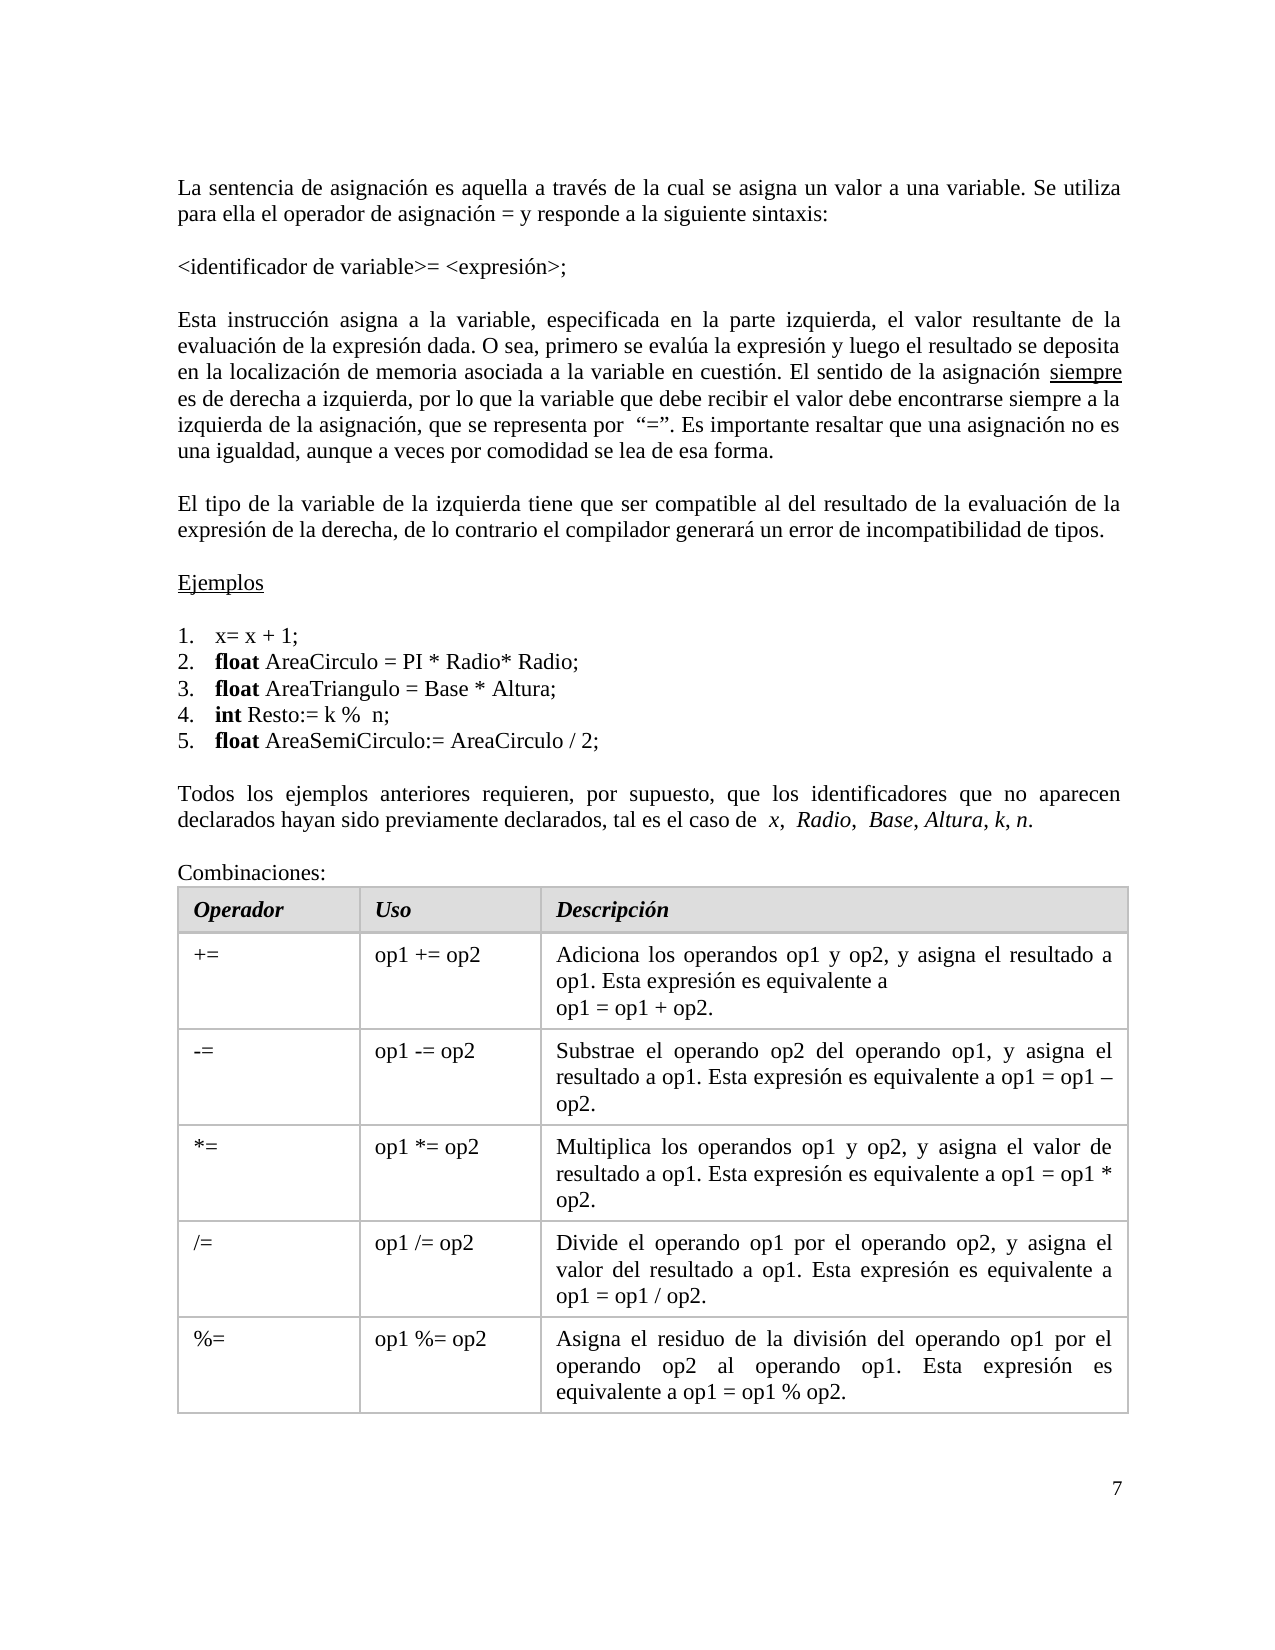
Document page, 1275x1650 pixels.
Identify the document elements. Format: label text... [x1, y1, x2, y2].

table_cell %= [179, 1318, 359, 1412]
table_cell Multiplica los operandos op1 y op2, y asigna el valor de resultado a op1. Esta expresión es equivalente a op1 = op1 * op2. [542, 1126, 1127, 1220]
text Ejemplos [177, 569, 1122, 596]
text La sentencia de asignación es aquella a través de la cual se asigna un valor a una variable. Se utiliza para ella el operador de asignación = y responde a la siguiente sintaxis: [177, 174, 1122, 227]
table_cell op1 %= op2 [361, 1318, 540, 1412]
list float AreaCirculo = PI * Radio* Radio; [177, 648, 1122, 675]
text El tipo de la variable de la izquierda tiene que ser compatible al del resultado de la evaluación de la expresión de la derecha, de lo contrario el compilador generará un error de incompatibilidad de tipos. [177, 490, 1122, 543]
text <identificador de variable>= <expresión>; [177, 253, 1122, 279]
table_cell Substrae el operando op2 del operando op1, y asigna el resultado a op1. Esta expresión es equivalente a op1 = op1 – op2. [542, 1030, 1127, 1124]
table_header Uso [361, 888, 540, 931]
text Esta instrucción asigna a la variable, especificada en la parte izquierda, el valor resultante de la evaluación de la expresión dada. O sea, primero se evalúa la expresión y luego el resultado se deposita en la localización de memoria asociada a la variable en cuestión. El sentido de la asignación siempre es de derecha a izquierda, por lo que la variable que debe recibir el valor debe encontrarse siempre a la izquierda de la asignación, que se representa por “=”. Es importante resaltar que una asignación no es una igualdad, aunque a veces por comodidad se lea de esa forma. [177, 306, 1122, 464]
table_cell op1 += op2 [361, 934, 540, 1027]
list int Resto:= k % n; [177, 701, 1122, 727]
table_cell /= [179, 1222, 359, 1316]
table_cell Adiciona los operandos op1 y op2, y asigna el resultado a op1. Esta expresión es equivalente a op1 = op1 + op2. [542, 934, 1127, 1027]
text Combinaciones: [177, 859, 1122, 886]
table_cell += [179, 934, 359, 1027]
table_header Descripción [542, 888, 1127, 931]
list float AreaSemiCirculo:= AreaCirculo / 2; [177, 727, 1122, 754]
list float AreaTriangulo = Base * Altura; [177, 675, 1122, 701]
table_cell Asigna el residuo de la división del operando op1 por el operando op2 al operando op1. Esta expresión es equivalente a op1 = op1 % op2. [542, 1318, 1127, 1412]
text Todos los ejemplos anteriores requieren, por supuesto, que los identificadores que no aparecen declarados hayan sido previamente declarados, tal es el caso de x, Radio, Base, Altura, k, n. [177, 780, 1122, 833]
table_cell op1 -= op2 [361, 1030, 540, 1124]
list x= x + 1; [177, 622, 1122, 648]
table_cell -= [179, 1030, 359, 1124]
table_cell *= [179, 1126, 359, 1220]
table_cell op1 *= op2 [361, 1126, 540, 1220]
table_cell op1 /= op2 [361, 1222, 540, 1316]
table_cell Divide el operando op1 por el operando op2, y asigna el valor del resultado a op1. Esta expresión es equivalente a op1 = op1 / op2. [542, 1222, 1127, 1316]
table_header Operador [179, 888, 359, 931]
